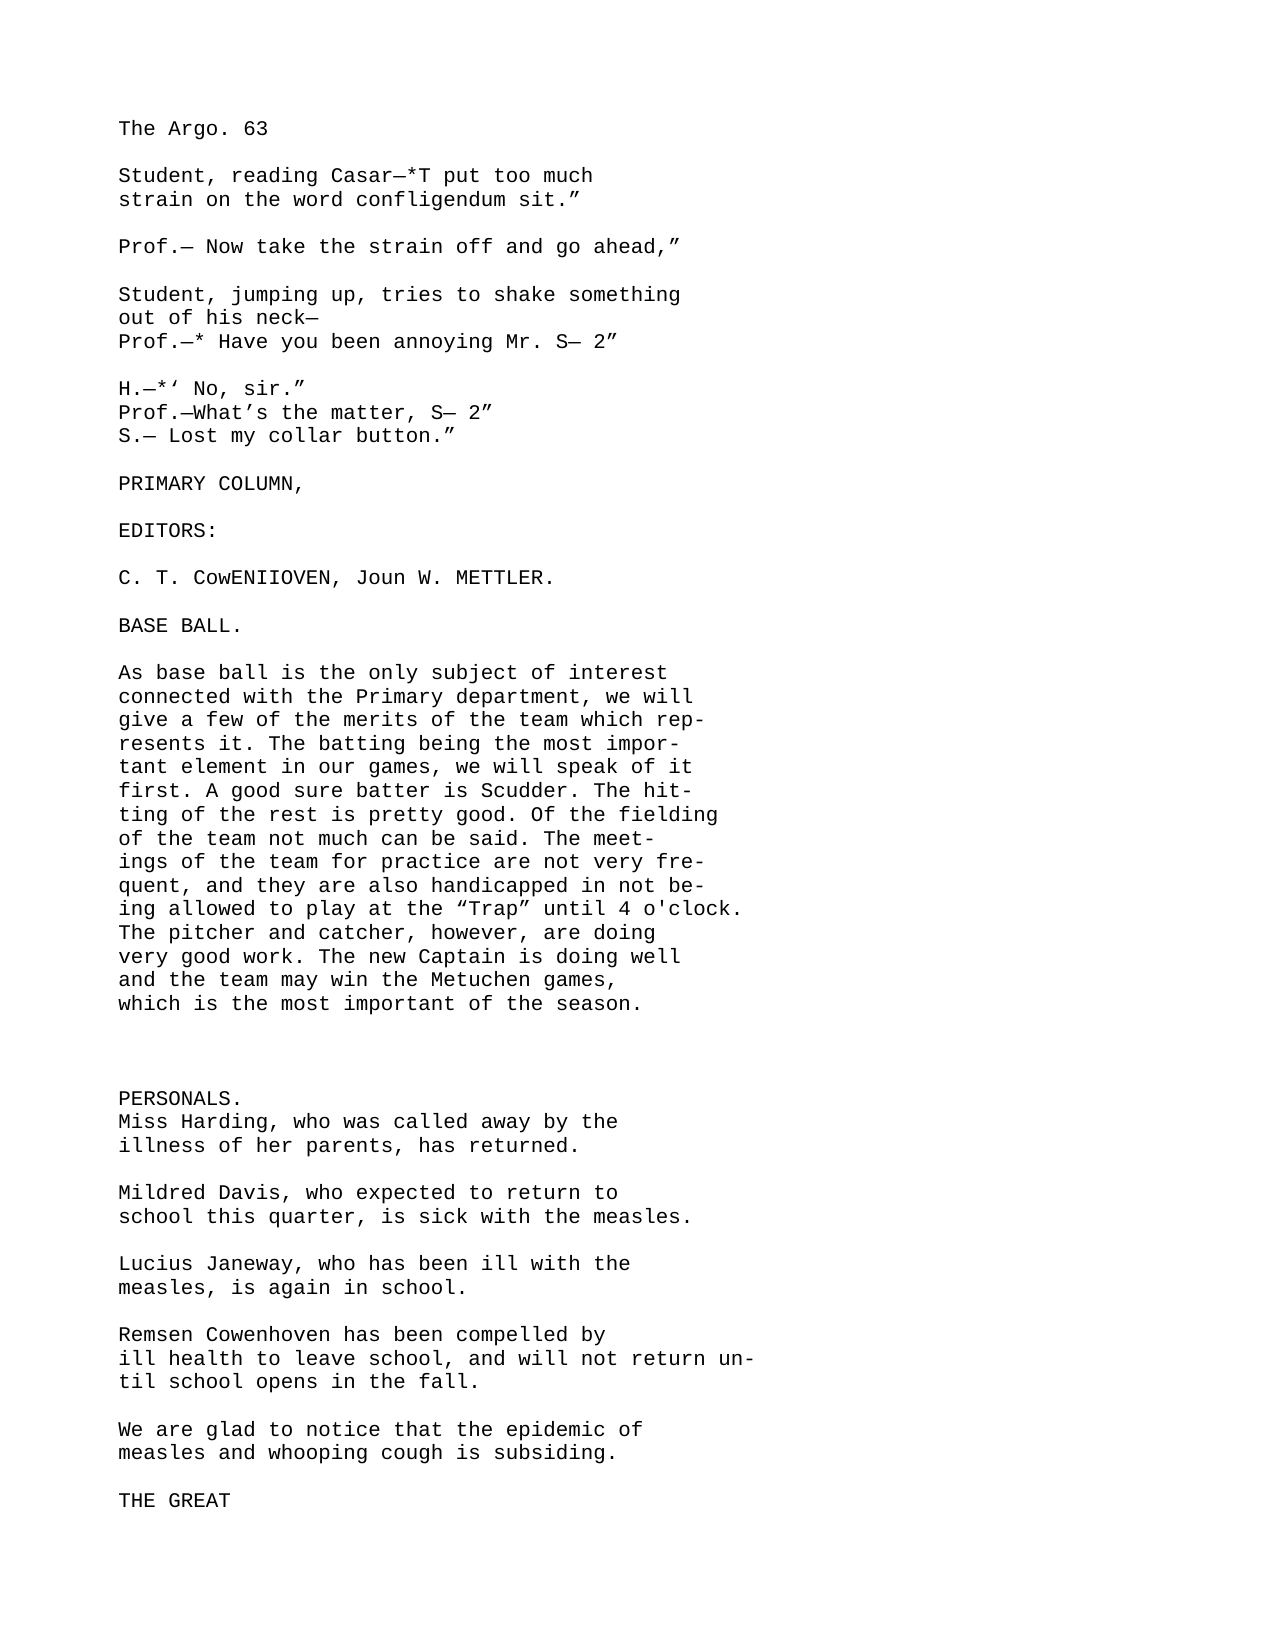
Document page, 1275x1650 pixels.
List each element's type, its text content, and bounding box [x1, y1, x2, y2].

text S.— Lost my collar button.” [118, 426, 1157, 449]
text As base ball is the only subject of interest [118, 662, 1157, 686]
text Student, reading Casar—*T put too much [118, 165, 1157, 189]
text tant element in our games, we will speak of it [118, 757, 1157, 780]
text The pitcher and catcher, however, are doing [118, 922, 1157, 946]
text first. A good sure batter is Scudder. The hit- [118, 780, 1157, 804]
text which is the most important of the season. [118, 993, 1157, 1017]
text PRIMARY COLUMN, [118, 473, 1157, 496]
text ing allowed to play at the “Trap” until 4 o'clock. [118, 898, 1157, 922]
text Student, jumping up, tries to shake something [118, 284, 1157, 307]
text BASE BALL. [118, 615, 1157, 638]
text ting of the rest is pretty good. Of the fielding [118, 804, 1157, 827]
text out of his neck— [118, 307, 1157, 331]
text illness of her parents, has returned. [118, 1135, 1157, 1158]
text give a few of the merits of the team which rep- [118, 709, 1157, 733]
text We are glad to notice that the epidemic of [118, 1419, 1157, 1442]
text til school opens in the fall. [118, 1371, 1157, 1395]
text of the team not much can be said. The meet- [118, 827, 1157, 851]
text Prof.— Now take the strain off and go ahead,” [118, 236, 1157, 260]
text Prof.—What’s the matter, S— 2” [118, 402, 1157, 426]
text connected with the Primary department, we will [118, 686, 1157, 709]
text quent, and they are also handicapped in not be- [118, 875, 1157, 898]
text very good work. The new Captain is doing well [118, 946, 1157, 969]
text H.—*‘ No, sir.” [118, 378, 1157, 402]
text ings of the team for practice are not very fre- [118, 851, 1157, 875]
text measles and whooping cough is subsiding. [118, 1442, 1157, 1466]
text ill health to leave school, and will not return un- [118, 1348, 1157, 1371]
text resents it. The batting being the most impor- [118, 733, 1157, 757]
text measles, is again in school. [118, 1277, 1157, 1300]
text strain on the word confligendum sit.” [118, 189, 1157, 213]
text Miss Harding, who was called away by the [118, 1111, 1157, 1135]
text EDITORS: [118, 520, 1157, 544]
text Lucius Janeway, who has been ill with the [118, 1253, 1157, 1277]
text Remsen Cowenhoven has been compelled by [118, 1324, 1157, 1348]
text school this quarter, is sick with the measles. [118, 1206, 1157, 1229]
text THE GREAT [118, 1489, 1157, 1513]
text C. T. CowENIIOVEN, Joun W. METTLER. [118, 567, 1157, 591]
text PERSONALS. [118, 1088, 1157, 1111]
text and the team may win the Metuchen games, [118, 969, 1157, 993]
text The Argo. 63 [118, 118, 1157, 142]
text Prof.—* Have you been annoying Mr. S— 2” [118, 331, 1157, 354]
text Mildred Davis, who expected to return to [118, 1182, 1157, 1206]
